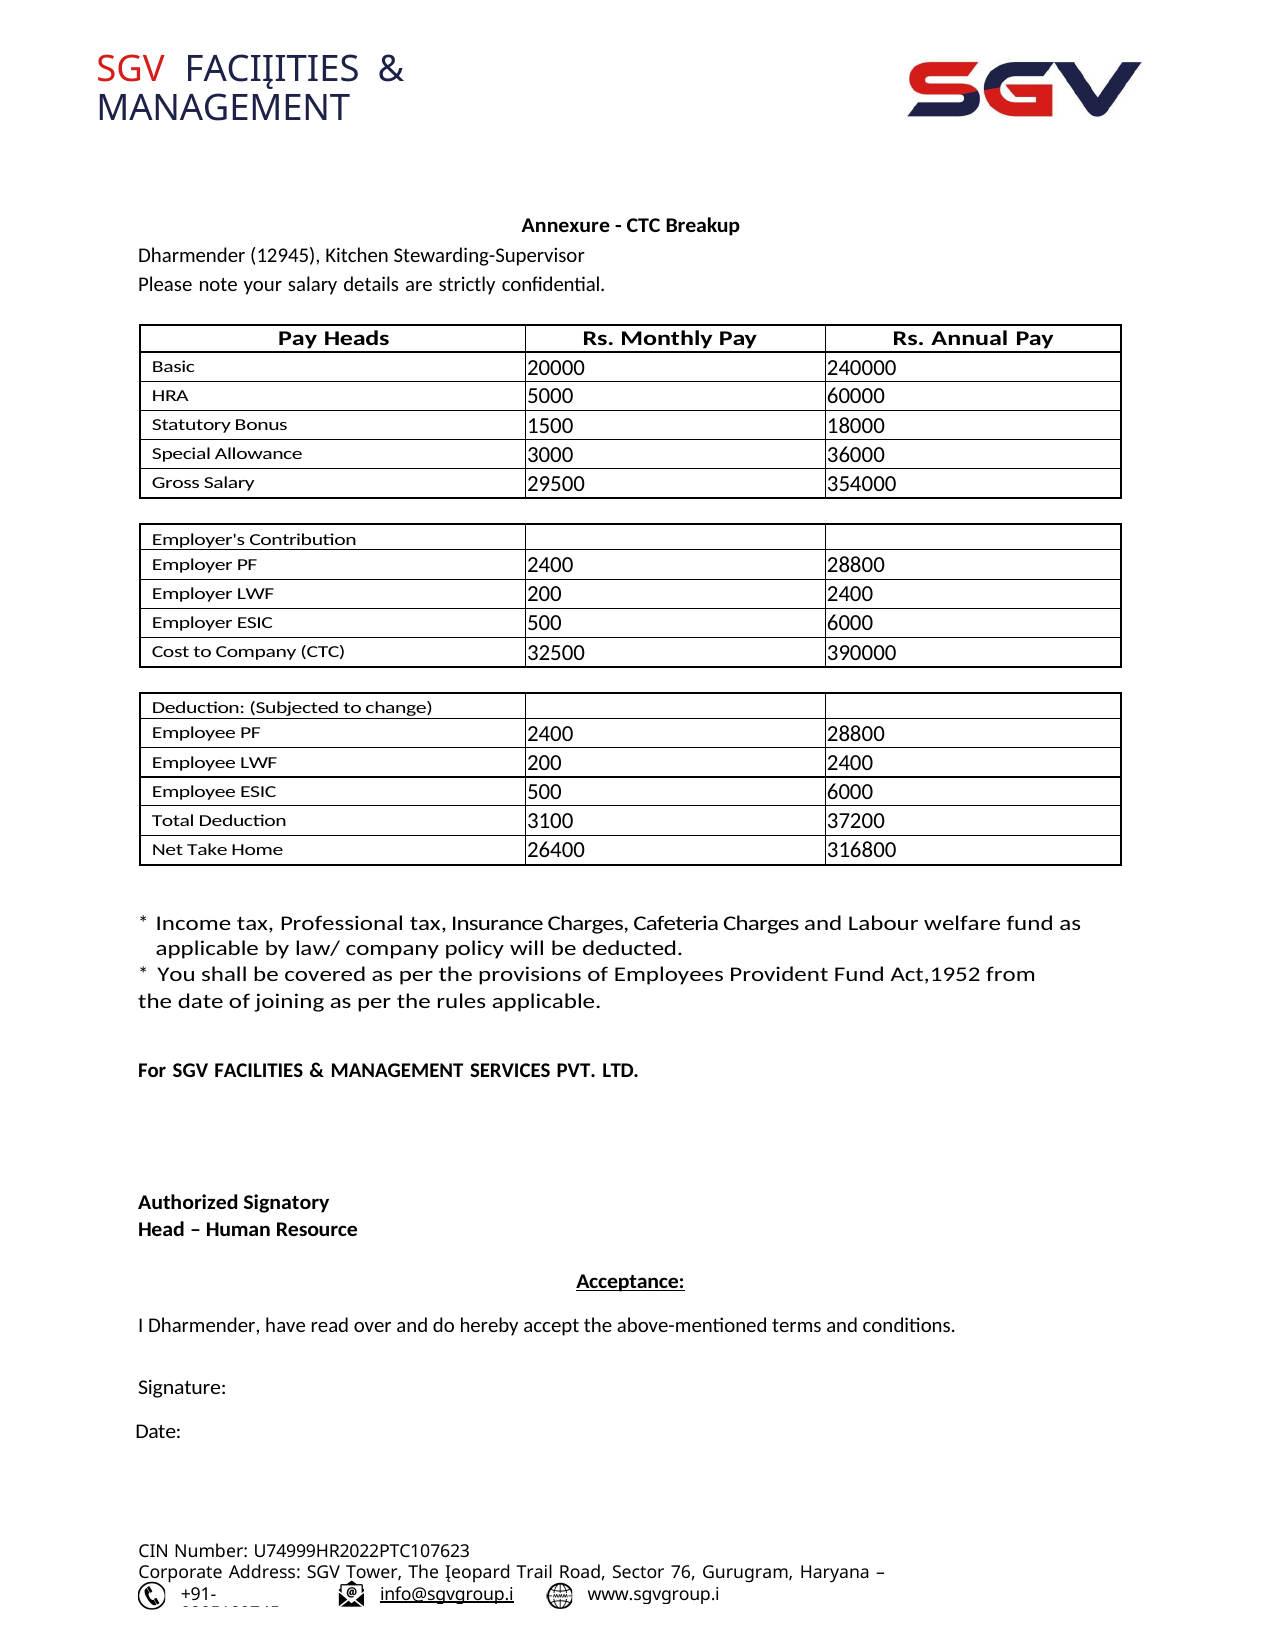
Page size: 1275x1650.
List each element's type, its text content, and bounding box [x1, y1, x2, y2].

table_cell Gross Salary [141, 469, 525, 497]
list Income tax, Professional tax, Insurance Charges, Cafeteria Charges and Labour welfare fund as applicable by law/ company policy will be deducted. [138, 910, 1125, 961]
table_cell Special Allowance [141, 440, 525, 468]
table_cell 26400 [526, 836, 825, 863]
table_header Rs. Annual Pay [826, 326, 1120, 351]
text Dharmender (12945), Kitchen Stewarding-Supervisor [138, 242, 1125, 267]
table_cell 36000 [826, 440, 1120, 468]
table_cell 3000 [526, 440, 825, 468]
table_header [826, 694, 1120, 718]
text Please note your salary details are strictly confidential. [138, 271, 1125, 297]
table_cell Employer ESIC [141, 609, 525, 637]
table_cell 3100 [526, 806, 825, 834]
table_cell 354000 [826, 469, 1120, 497]
table_cell Net Take Home [141, 836, 525, 863]
table_cell 200 [526, 748, 825, 776]
table_cell 37200 [826, 806, 1120, 834]
table_header Rs. Monthly Pay [526, 326, 825, 351]
table_cell 28800 [826, 719, 1120, 747]
table_cell 6000 [826, 609, 1120, 637]
table_header [526, 525, 825, 549]
table_cell 390000 [826, 638, 1120, 666]
table_header Deduction: (Subjected to change) [141, 694, 525, 718]
table_cell Employee ESIC [141, 778, 525, 805]
picture [338, 1580, 364, 1607]
table_cell 20000 [526, 353, 825, 381]
picture [137, 1581, 166, 1610]
table_cell 60000 [826, 382, 1120, 410]
subtitle Annexure - CTC Breakup [136, 212, 1125, 238]
table_cell 2400 [526, 550, 825, 578]
table_cell Cost to Company (CTC) [141, 638, 525, 666]
table_cell Statutory Bonus [141, 411, 525, 439]
table_cell 18000 [826, 411, 1120, 439]
table_cell Employee LWF [141, 748, 525, 776]
table_cell 2400 [826, 748, 1120, 776]
text For SGV FACILITIES & MANAGEMENT SERVICES PVT. LTD. [138, 1058, 1125, 1083]
table_cell Employer PF [141, 550, 525, 578]
table_cell 1500 [526, 411, 825, 439]
text Acceptance: [136, 1268, 1124, 1293]
table_cell HRA [141, 382, 525, 410]
text Date: [112, 1418, 1125, 1443]
table_header [826, 525, 1120, 549]
table_cell 316800 [826, 836, 1120, 863]
table_cell Total Deduction [141, 806, 525, 834]
table_cell 6000 [826, 778, 1120, 805]
table_cell Basic [141, 353, 525, 381]
table_header Pay Heads [141, 326, 525, 351]
list You shall be covered as per the provisions of Employees Provident Fund Act,1952 from the date of joining as per the rules applicable. [138, 961, 1059, 1013]
picture [546, 1582, 573, 1609]
table_header Employer's Contribution [141, 525, 525, 549]
table_cell Employer LWF [141, 580, 525, 607]
text Signature: [138, 1374, 1004, 1400]
table_cell 29500 [526, 469, 825, 497]
table_cell 240000 [826, 353, 1120, 381]
text I Dharmender, have read over and do hereby accept the above-mentioned terms and conditions. [138, 1312, 1004, 1337]
picture [905, 59, 1143, 118]
table_cell 2400 [526, 719, 825, 747]
table_cell 28800 [826, 550, 1120, 578]
table_header [526, 694, 825, 718]
table_cell 200 [526, 580, 825, 607]
table_cell 2400 [826, 580, 1120, 607]
table_cell 500 [526, 778, 825, 805]
table_cell 500 [526, 609, 825, 637]
table_cell 32500 [526, 638, 825, 666]
text Authorized Signatory Head – Human Resource [138, 1189, 374, 1241]
table_cell Employee PF [141, 719, 525, 747]
table_cell 5000 [526, 382, 825, 410]
